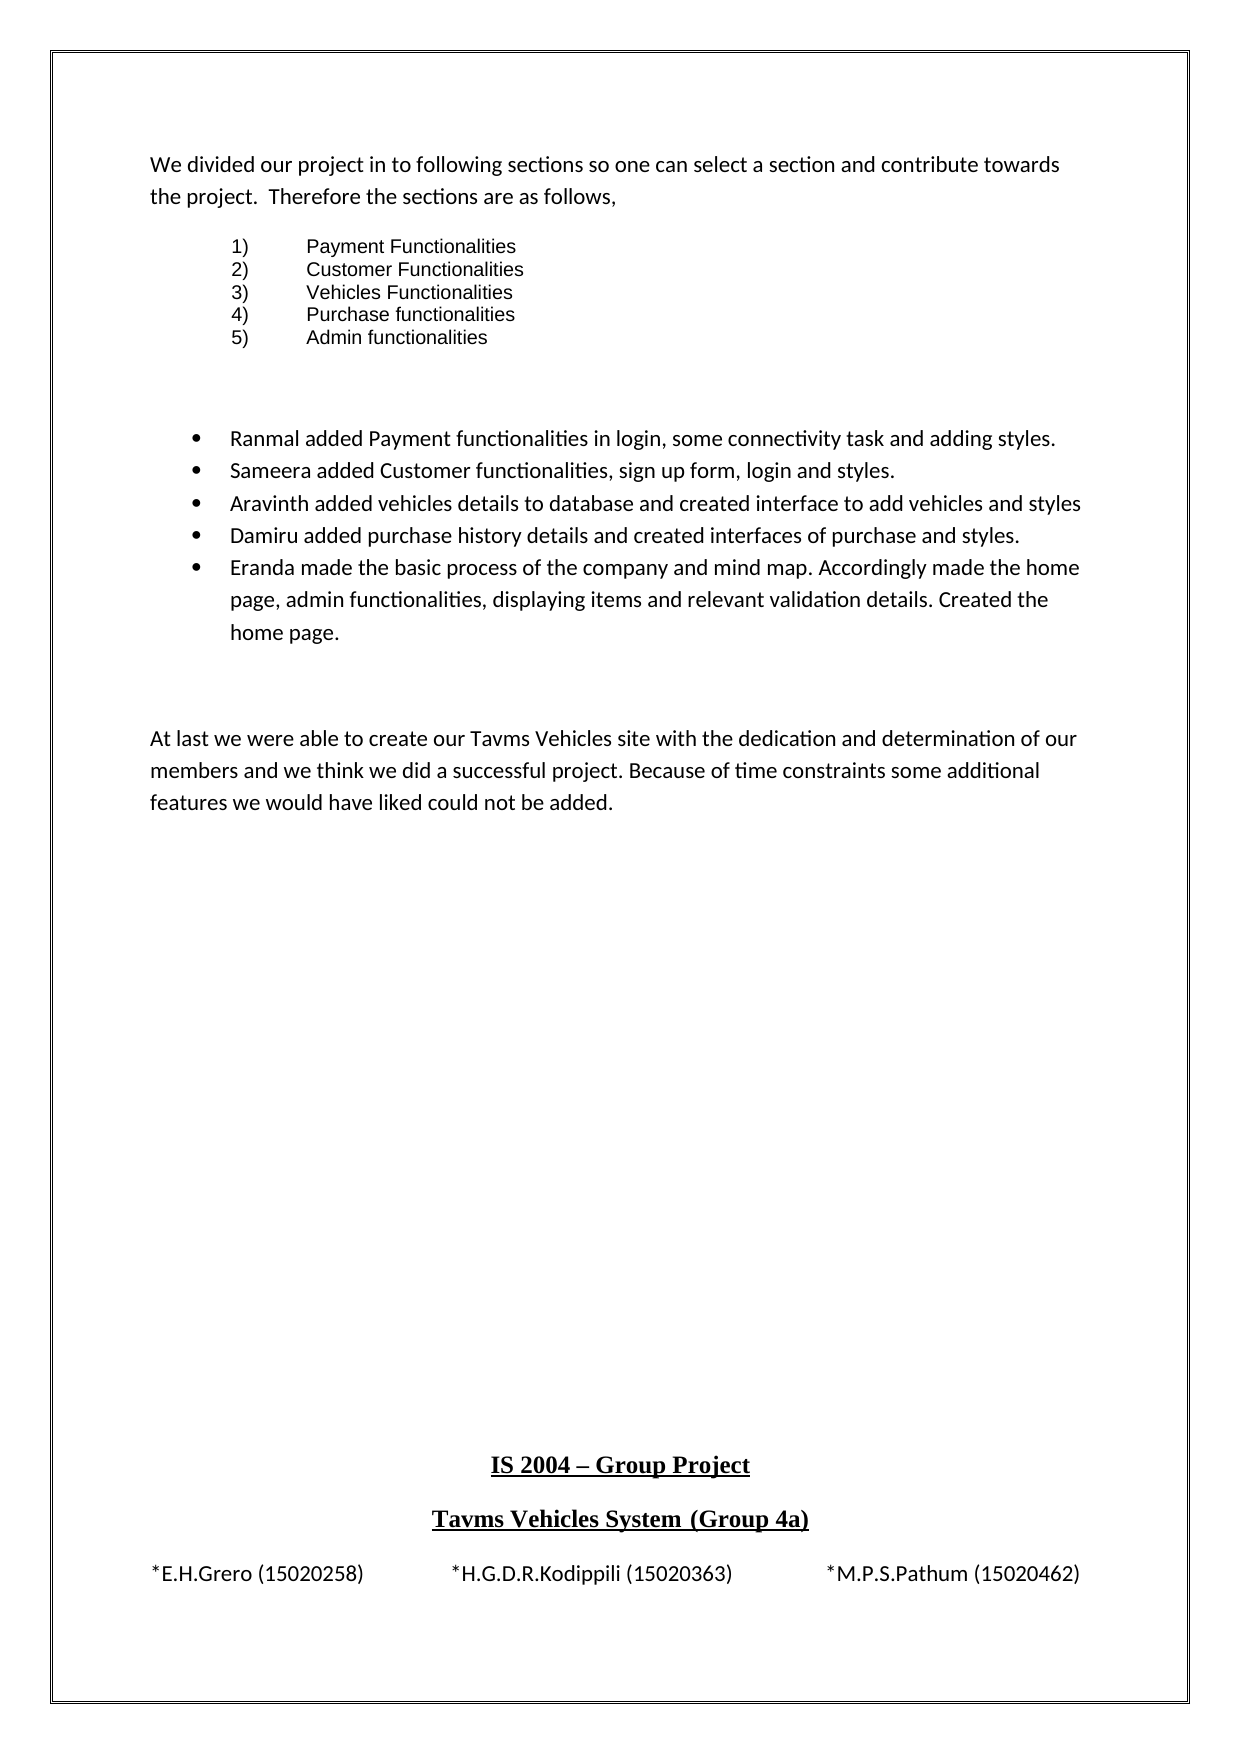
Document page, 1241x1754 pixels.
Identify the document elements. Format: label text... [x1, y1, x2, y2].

text IS 2004 – Group Project [150, 1450, 1090, 1479]
list Payment Functionalities [231, 235, 1090, 258]
list Damiru added purchase history details and created interfaces of purchase and styles. [192, 521, 1090, 549]
text At last we were able to create our Tavms Vehicles site with the dedication and determination of our members and we think we did a successful project. Because of time constraints some additional features we would have liked could not be added. [150, 724, 1090, 816]
list Purchase functionalities [231, 303, 1090, 326]
text Tavms Vehicles System (Group 4a) [150, 1504, 1090, 1533]
list Aravinth added vehicles details to database and created interface to add vehicles and styles [192, 489, 1090, 517]
list Vehicles Functionalities [231, 281, 1090, 303]
list Ranmal added Payment functionalities in login, some connectivity task and adding styles. [192, 424, 1090, 452]
list Admin functionalities [231, 326, 1090, 349]
text We divided our project in to following sections so one can select a section and contribute towards the project. Therefore the sections are as follows, [150, 150, 1090, 210]
list Customer Functionalities [231, 258, 1090, 281]
text *E.H.Grero (15020258) *H.G.D.R.Kodippili (15020363) *M.P.S.Pathum (15020462) [150, 1559, 1090, 1588]
list Sameera added Customer functionalities, sign up form, login and styles. [192, 457, 1090, 485]
list Eranda made the basic process of the company and mind map. Accordingly made the home page, admin functionalities, displaying items and relevant validation details. Created the home page. [192, 553, 1090, 646]
